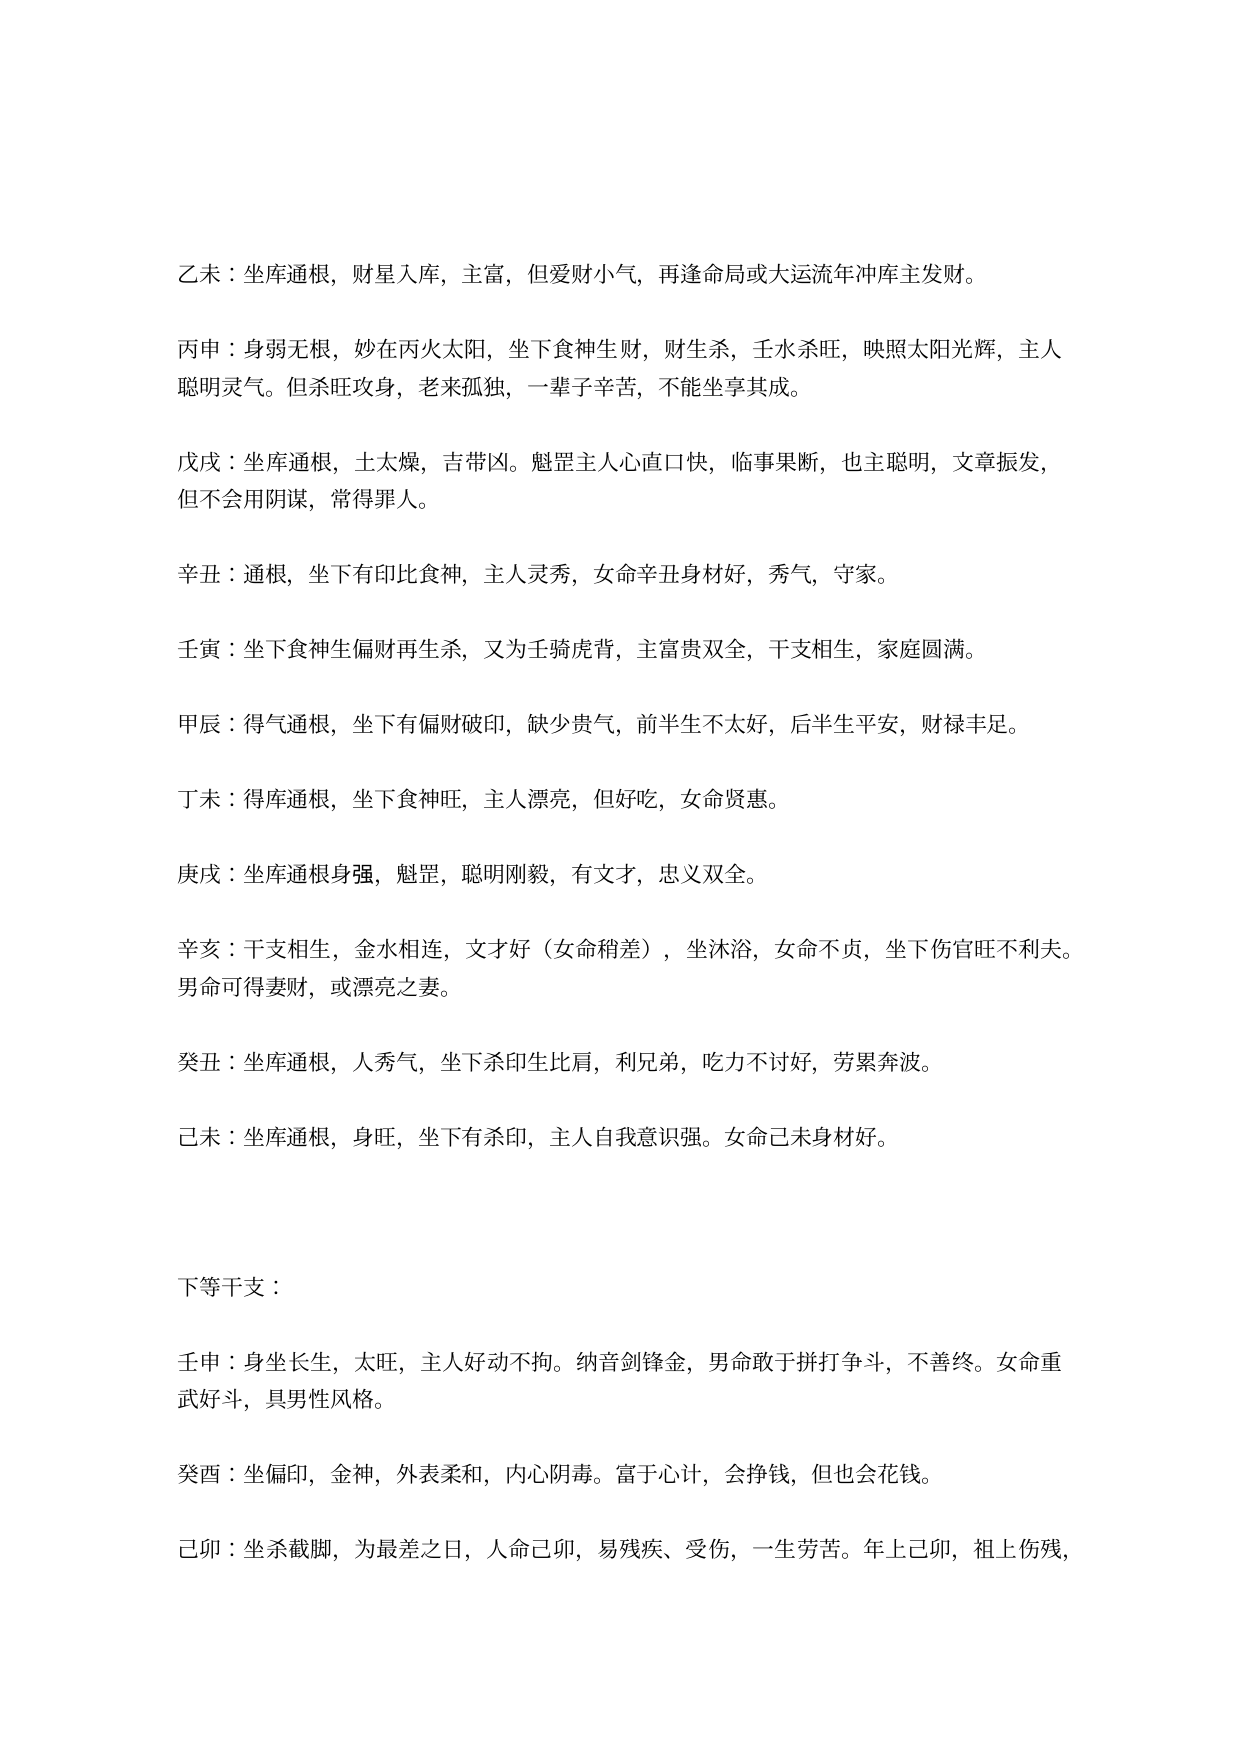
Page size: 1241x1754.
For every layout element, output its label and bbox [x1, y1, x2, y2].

text [177, 217, 1063, 1567]
